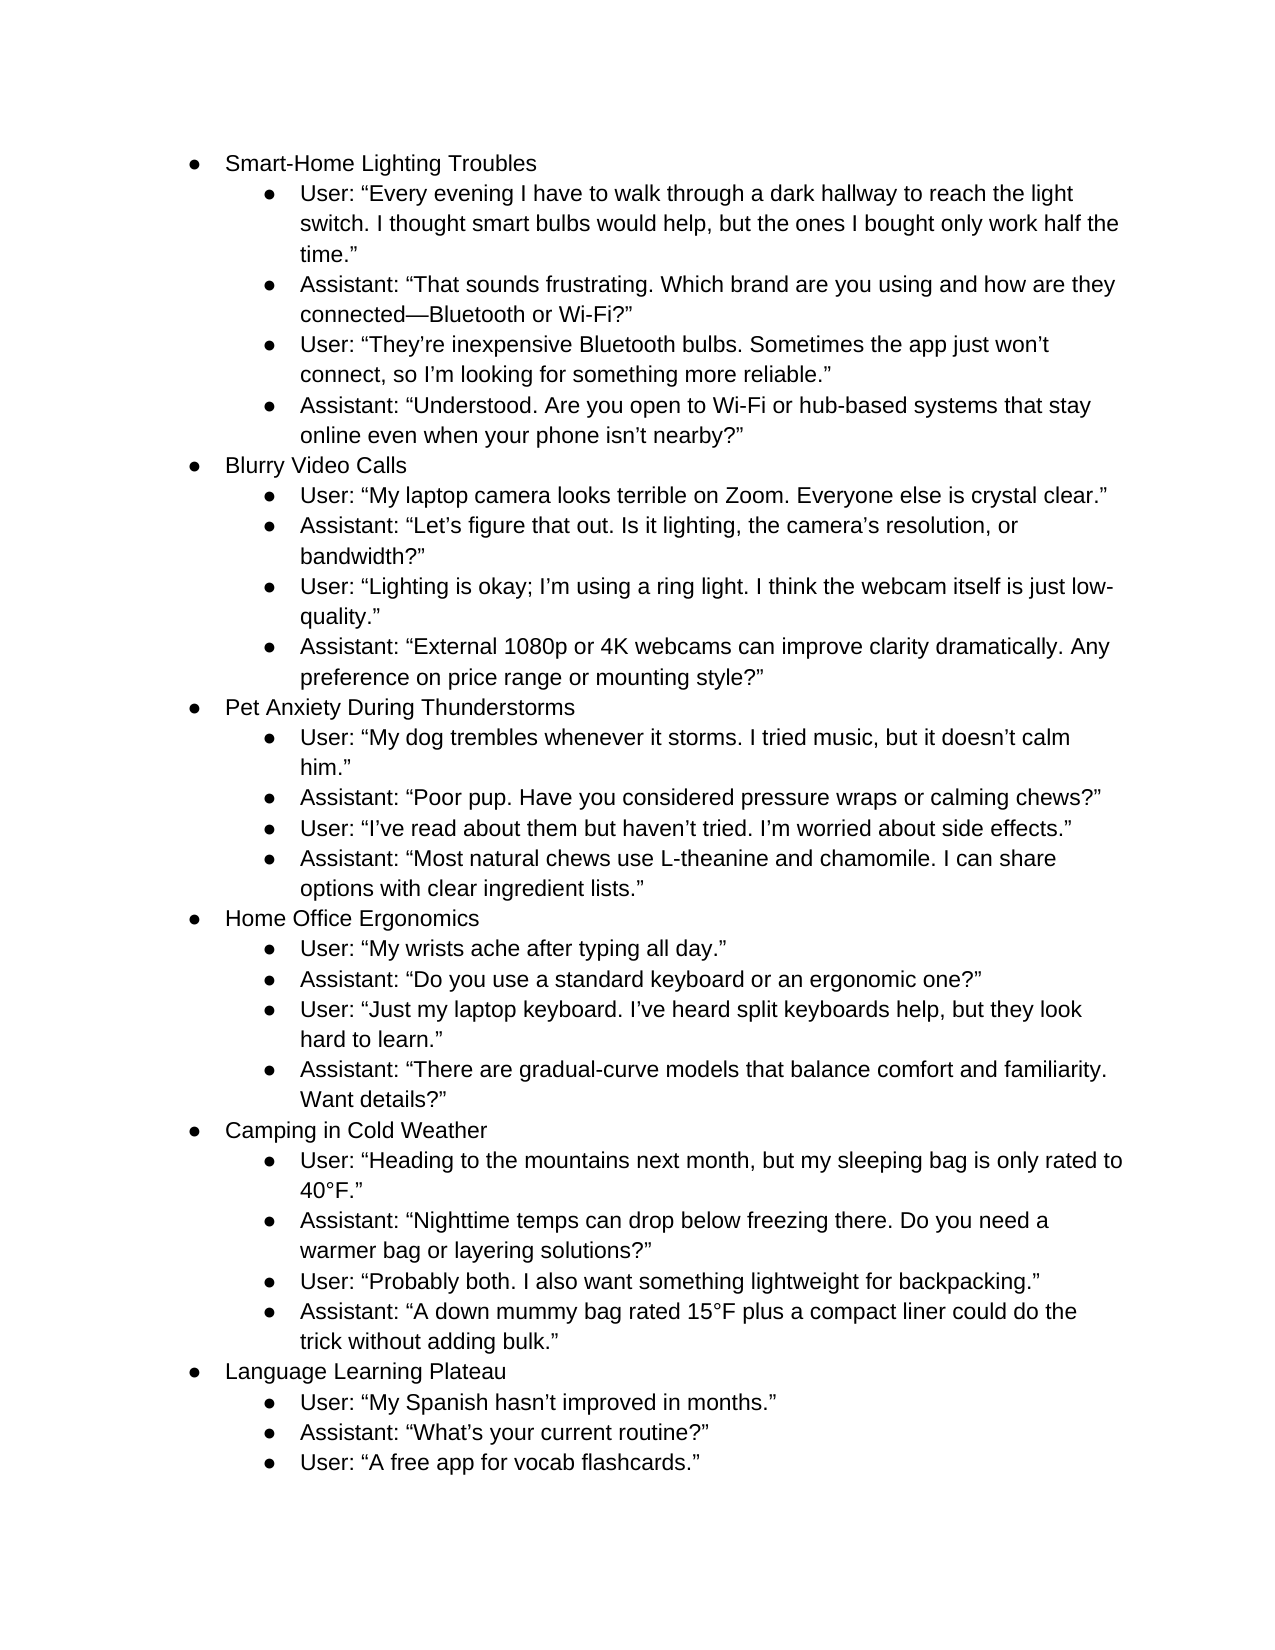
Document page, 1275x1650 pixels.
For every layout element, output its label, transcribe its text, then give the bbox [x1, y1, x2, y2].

list Blurry Video Calls [187, 452, 1125, 478]
list User: “A free app for vocab flashcards.” [262, 1449, 1125, 1475]
list User: “Every evening I have to walk through a dark hallway to reach the light switch. I thought smart bulbs would help, but the ones I bought only work half the time.” [262, 180, 1125, 267]
list User: “Just my laptop keyboard. I’ve heard split keyboards help, but they look hard to learn.” [262, 996, 1125, 1052]
list Assistant: “Understood. Are you open to Wi-Fi or hub-based systems that stay online even when your phone isn’t nearby?” [262, 392, 1125, 448]
list User: “They’re inexpensive Bluetooth bulbs. Sometimes the app just won’t connect, so I’m looking for something more reliable.” [262, 331, 1125, 388]
list Smart-Home Lighting Troubles [187, 150, 1125, 176]
list Home Office Ergonomics [187, 905, 1125, 932]
list User: “Lighting is okay; I’m using a ring light. I think the webcam itself is just low-quality.” [262, 573, 1125, 629]
list Assistant: “Let’s figure that out. Is it lighting, the camera’s resolution, or bandwidth?” [262, 512, 1125, 569]
list Assistant: “Do you use a standard keyboard or an ergonomic one?” [262, 966, 1125, 992]
list Assistant: “That sounds frustrating. Which brand are you using and how are they connected—Bluetooth or Wi-Fi?” [262, 271, 1125, 327]
list Assistant: “External 1080p or 4K webcams can improve clarity dramatically. Any preference on price range or mounting style?” [262, 633, 1125, 690]
list User: “My Spanish hasn’t improved in months.” [262, 1388, 1125, 1415]
list Pet Anxiety During Thunderstorms [187, 694, 1125, 720]
list User: “My laptop camera looks terrible on Zoom. Everyone else is crystal clear.” [262, 482, 1125, 509]
list Camping in Cold Weather [187, 1117, 1125, 1143]
list User: “Heading to the mountains next month, but my sleeping bag is only rated to 40°F.” [262, 1147, 1125, 1203]
list User: “I’ve read about them but haven’t tried. I’m worried about side effects.” [262, 814, 1125, 841]
list Assistant: “What’s your current routine?” [262, 1419, 1125, 1445]
list User: “Probably both. I also want something lightweight for backpacking.” [262, 1268, 1125, 1294]
list Assistant: “Poor pup. Have you considered pressure wraps or calming chews?” [262, 784, 1125, 811]
list Assistant: “A down mummy bag rated 15°F plus a compact liner could do the trick without adding bulk.” [262, 1298, 1125, 1354]
list Assistant: “Most natural chews use L-theanine and chamomile. I can share options with clear ingredient lists.” [262, 845, 1125, 901]
list Assistant: “Nighttime temps can drop below freezing there. Do you need a warmer bag or layering solutions?” [262, 1207, 1125, 1264]
list Language Learning Plateau [187, 1358, 1125, 1385]
list Assistant: “There are gradual-curve models that balance comfort and familiarity. Want details?” [262, 1056, 1125, 1113]
list User: “My dog trembles whenever it storms. I tried music, but it doesn’t calm him.” [262, 724, 1125, 781]
list User: “My wrists ache after typing all day.” [262, 935, 1125, 962]
